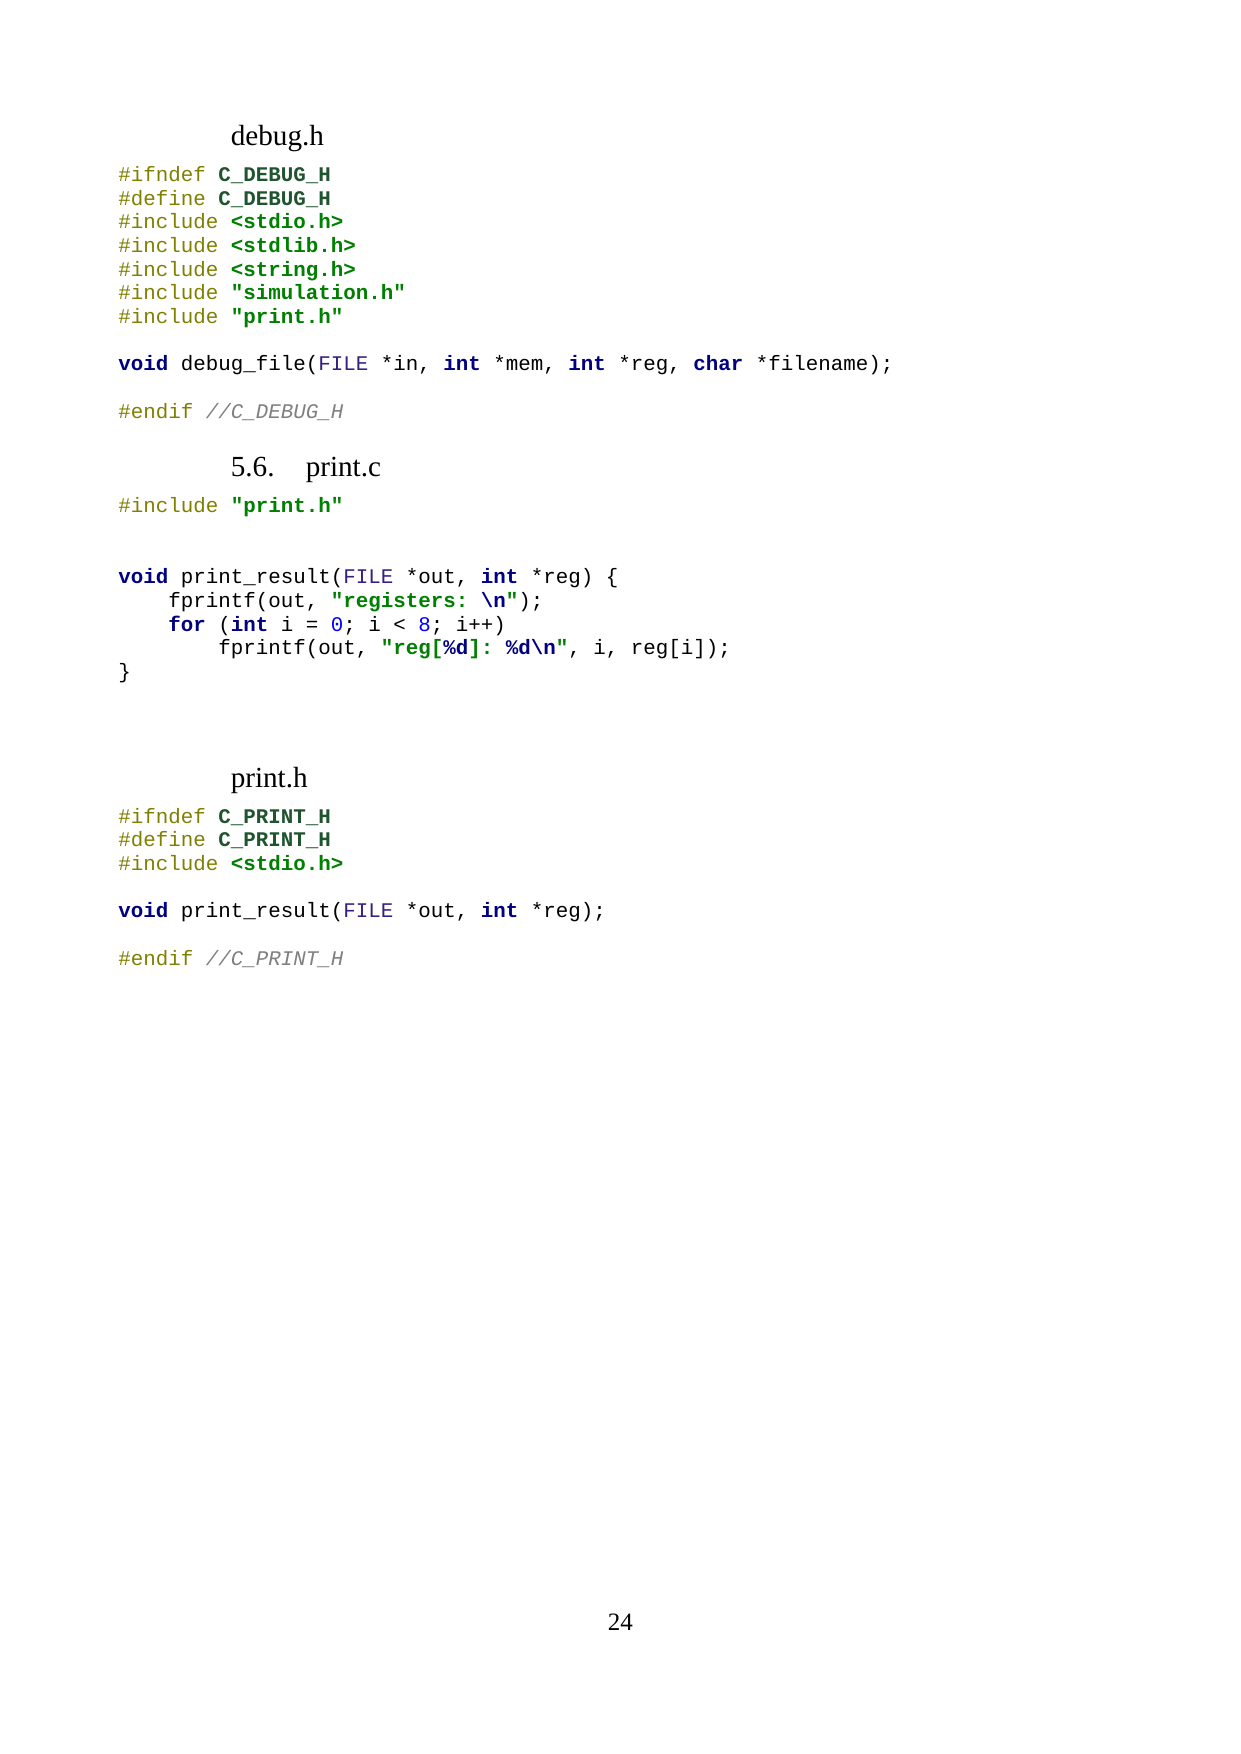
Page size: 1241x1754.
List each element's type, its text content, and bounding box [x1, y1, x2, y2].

text print.h [231, 760, 1122, 793]
list print.c [231, 449, 1122, 483]
text #ifndef C_PRINT_H #define C_PRINT_H #include <stdio.h> void print_result(FILE *out, int *reg); #endif //C_PRINT_H [118, 806, 1122, 971]
text #ifndef C_DEBUG_H #define C_DEBUG_H #include <stdio.h> #include <stdlib.h> #include <string.h> #include "simulation.h" #include "print.h" void debug_file(FILE *in, int *mem, int *reg, char *filename); #endif //C_DEBUG_H [118, 164, 1122, 424]
text debug.h [231, 118, 1122, 152]
text #include "print.h" void print_result(FILE *out, int *reg) { fprintf(out, "registers: \n"); for (int i = 0; i < 8; i++) fprintf(out, "reg[%d]: %d\n", i, reg[i]); } [118, 495, 1122, 684]
